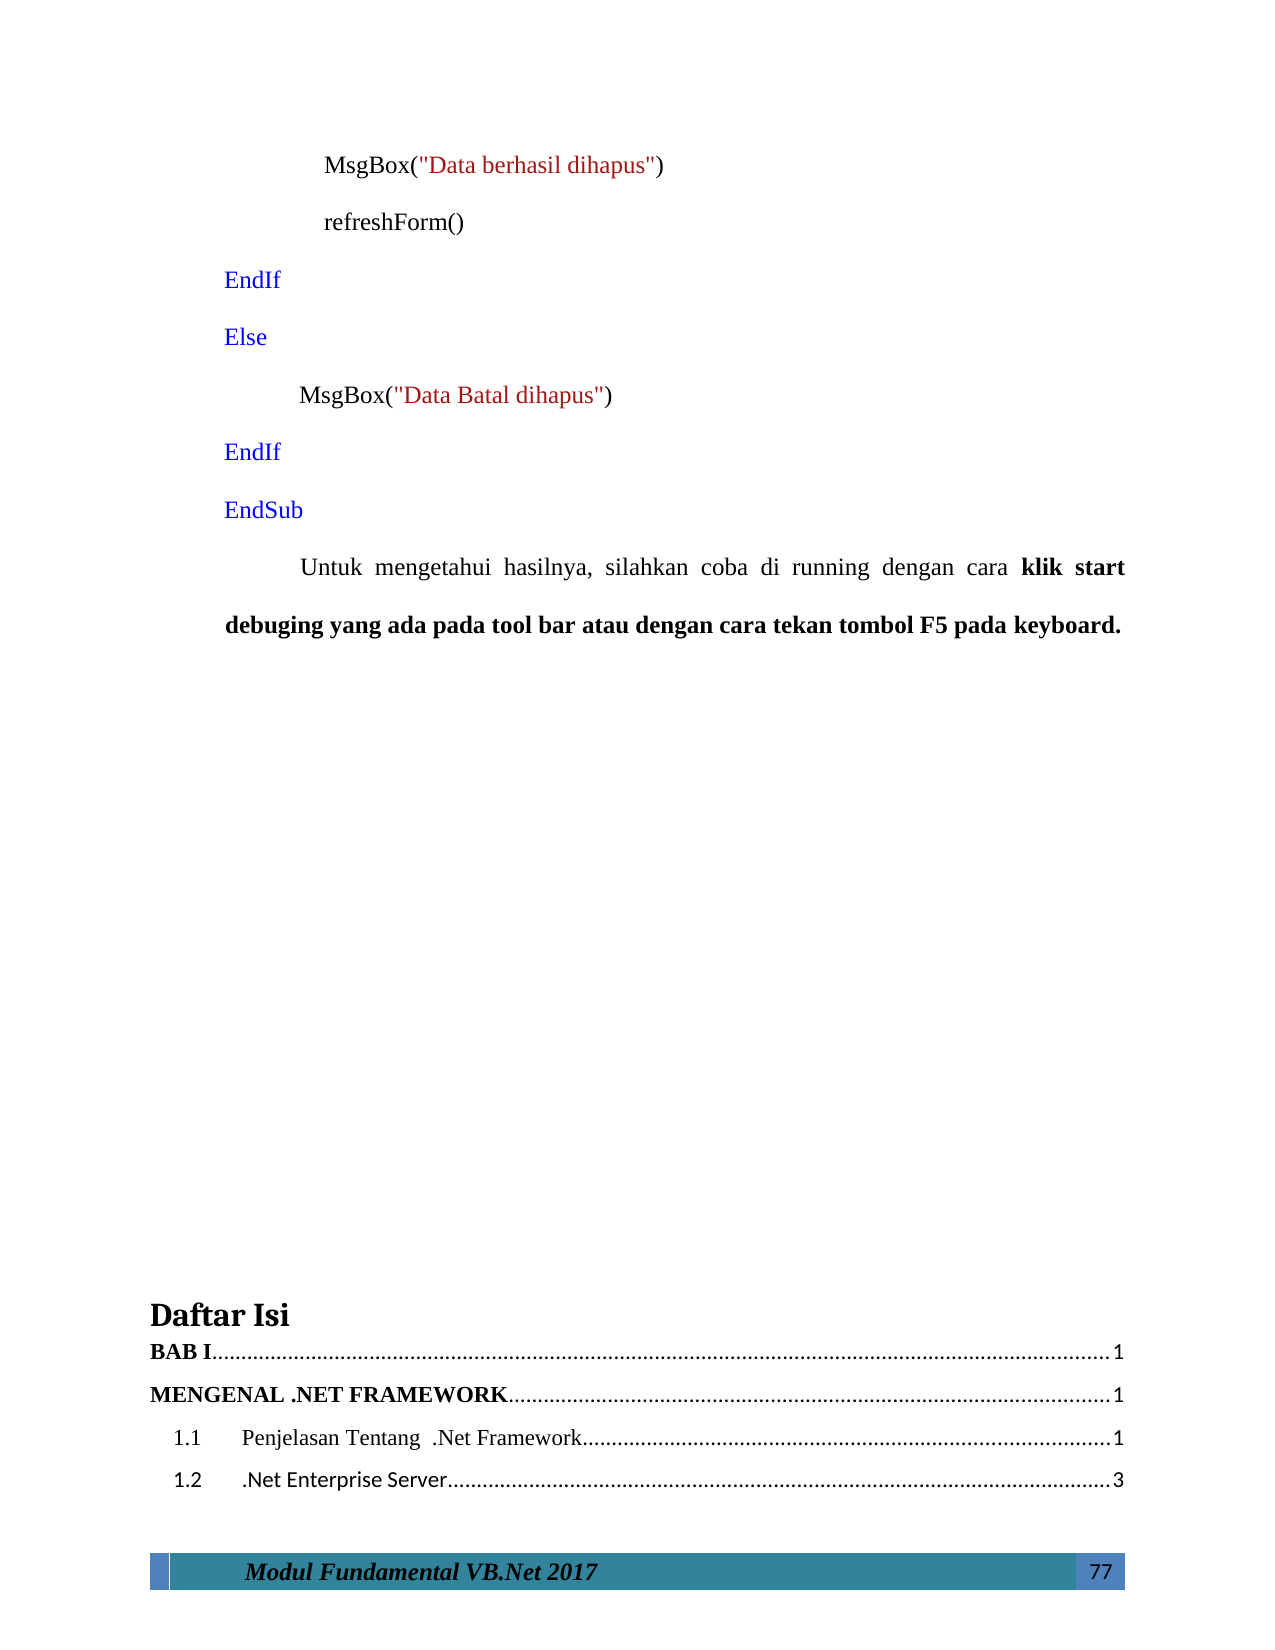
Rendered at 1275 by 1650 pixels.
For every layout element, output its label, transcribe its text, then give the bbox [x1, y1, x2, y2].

text refreshForm() [224, 207, 1125, 236]
text EndSub [224, 495, 1125, 524]
text EndIf [224, 437, 1125, 466]
text MsgBox("Data Batal dihapus") [224, 380, 1125, 409]
text MsgBox("Data berhasil dihapus") [224, 150, 1125, 179]
text EndIf [224, 265, 1125, 294]
text Else [224, 322, 1125, 351]
text Untuk mengetahui hasilnya, silahkan coba di running dengan cara klik start debuging yang ada pada tool bar atau dengan cara tekan tombol F5 pada keyboard. [225, 552, 1125, 639]
